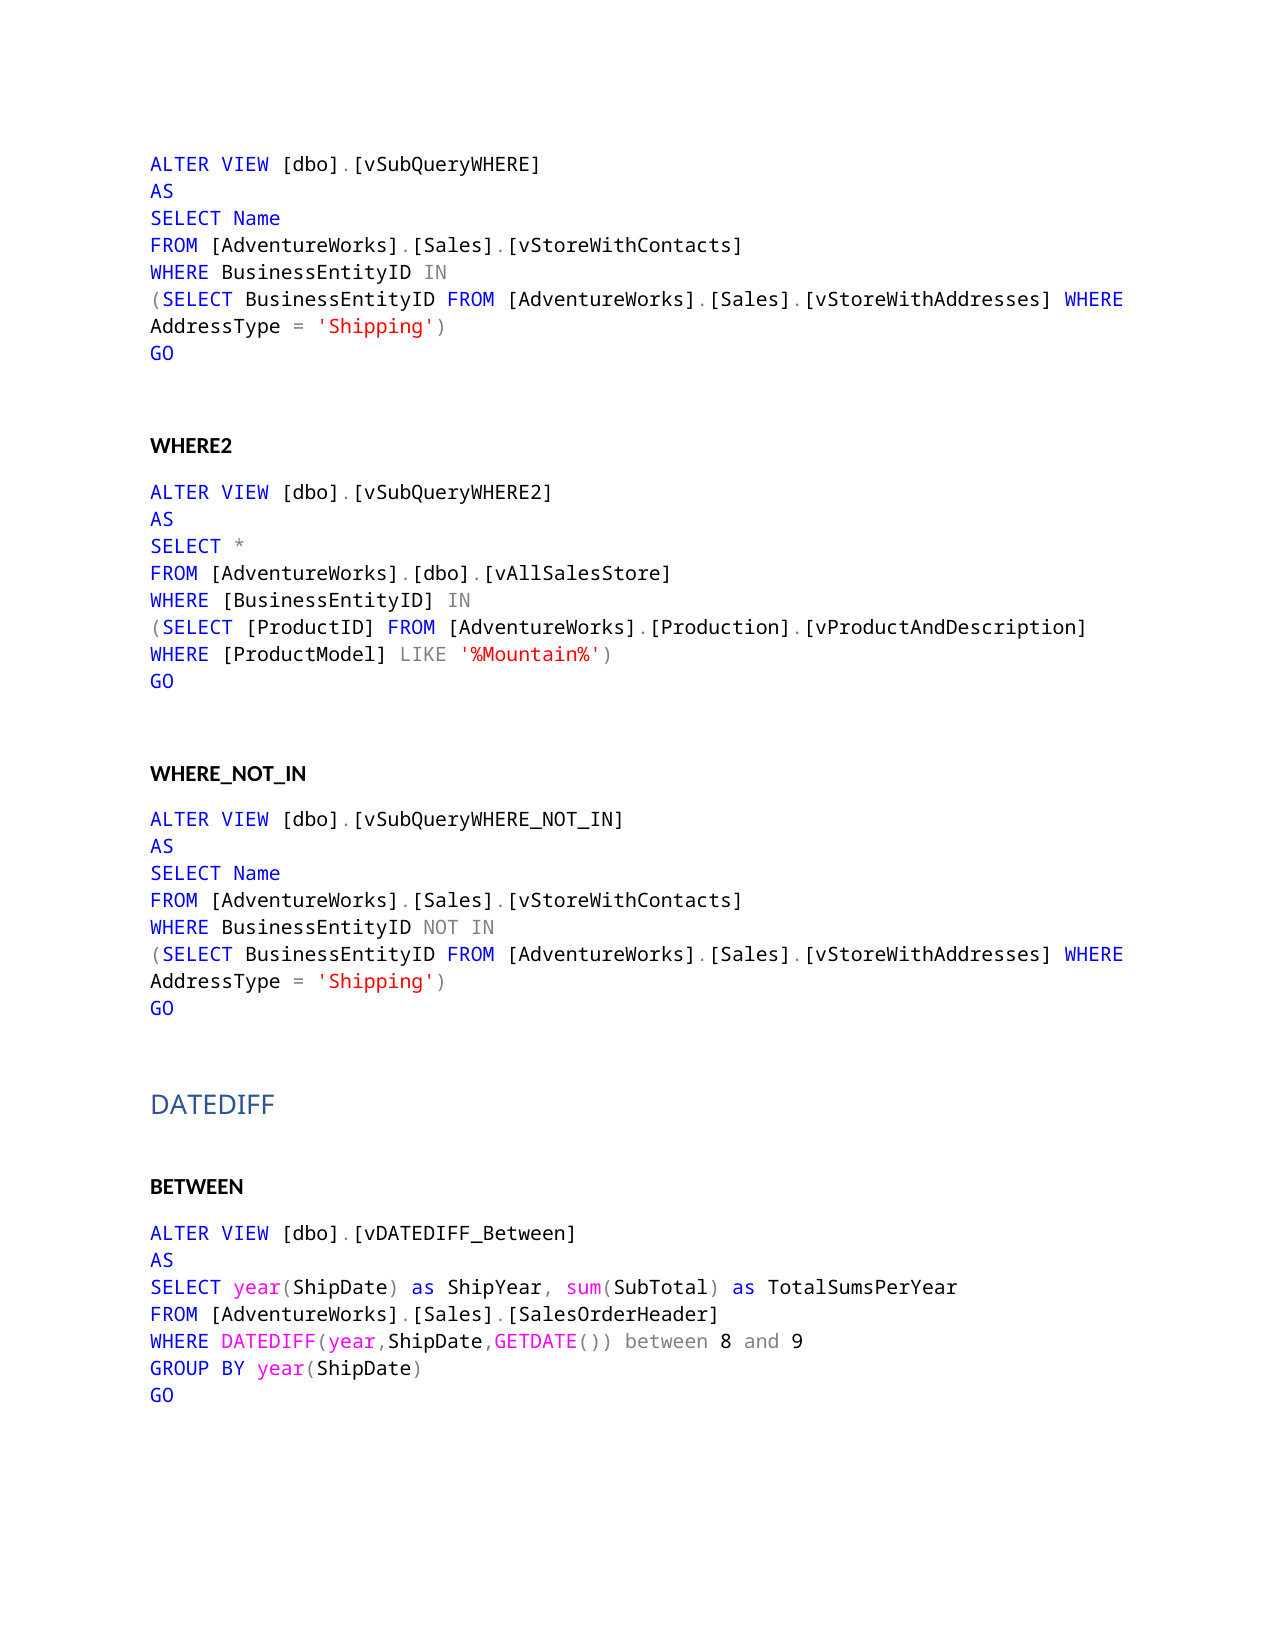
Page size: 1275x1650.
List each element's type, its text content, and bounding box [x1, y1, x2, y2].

text AS [150, 1246, 1125, 1273]
text WHERE [BusinessEntityID] IN [150, 586, 1125, 613]
text WHERE_NOT_IN [150, 759, 1125, 787]
text GO [150, 1381, 1125, 1408]
text BETWEEN [150, 1172, 1125, 1201]
text WHERE DATEDIFF(year,ShipDate,GETDATE()) between 8 and 9 [150, 1327, 1125, 1354]
text ALTER VIEW [dbo].[vDATEDIFF_Between] [150, 1219, 1125, 1246]
text SELECT Name [150, 859, 1125, 886]
text WHERE BusinessEntityID NOT IN [150, 913, 1125, 940]
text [150, 1300, 1125, 1327]
text WHERE [ProductModel] LIKE '%Mountain%') [150, 640, 1125, 667]
text (SELECT BusinessEntityID FROM [AdventureWorks].[Sales].[vStoreWithAddresses] WHERE AddressType = 'Shipping') [150, 940, 1125, 994]
text AS [150, 832, 1125, 859]
text SELECT * [150, 532, 1125, 559]
text FROM [AdventureWorks].[Sales].[vStoreWithContacts] [150, 886, 1125, 913]
text GO [150, 339, 1125, 366]
text ALTER VIEW [dbo].[vSubQueryWHERE2] [150, 478, 1125, 505]
text GO [150, 667, 1125, 694]
text ALTER VIEW [dbo].[vSubQueryWHERE] [150, 150, 1125, 177]
text (SELECT [ProductID] FROM [AdventureWorks].[Production].[vProductAndDescription] [150, 613, 1125, 640]
text ALTER VIEW [dbo].[vSubQueryWHERE_NOT_IN] [150, 806, 1125, 832]
text WHERE2 [150, 431, 1125, 459]
text AS [150, 177, 1125, 204]
text AS [150, 505, 1125, 532]
text GO [150, 994, 1125, 1021]
text WHERE BusinessEntityID IN [150, 258, 1125, 285]
text FROM [AdventureWorks].[Sales].[vStoreWithContacts] [150, 231, 1125, 258]
text (SELECT BusinessEntityID FROM [AdventureWorks].[Sales].[vStoreWithAddresses] WHERE AddressType = 'Shipping') [150, 285, 1125, 339]
text SELECT Name [150, 204, 1125, 231]
text GROUP BY year(ShipDate) [150, 1354, 1125, 1381]
text FROM [AdventureWorks].[dbo].[vAllSalesStore] [150, 559, 1125, 586]
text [150, 1273, 1125, 1300]
subtitle DATEDIFF [150, 1086, 1125, 1123]
